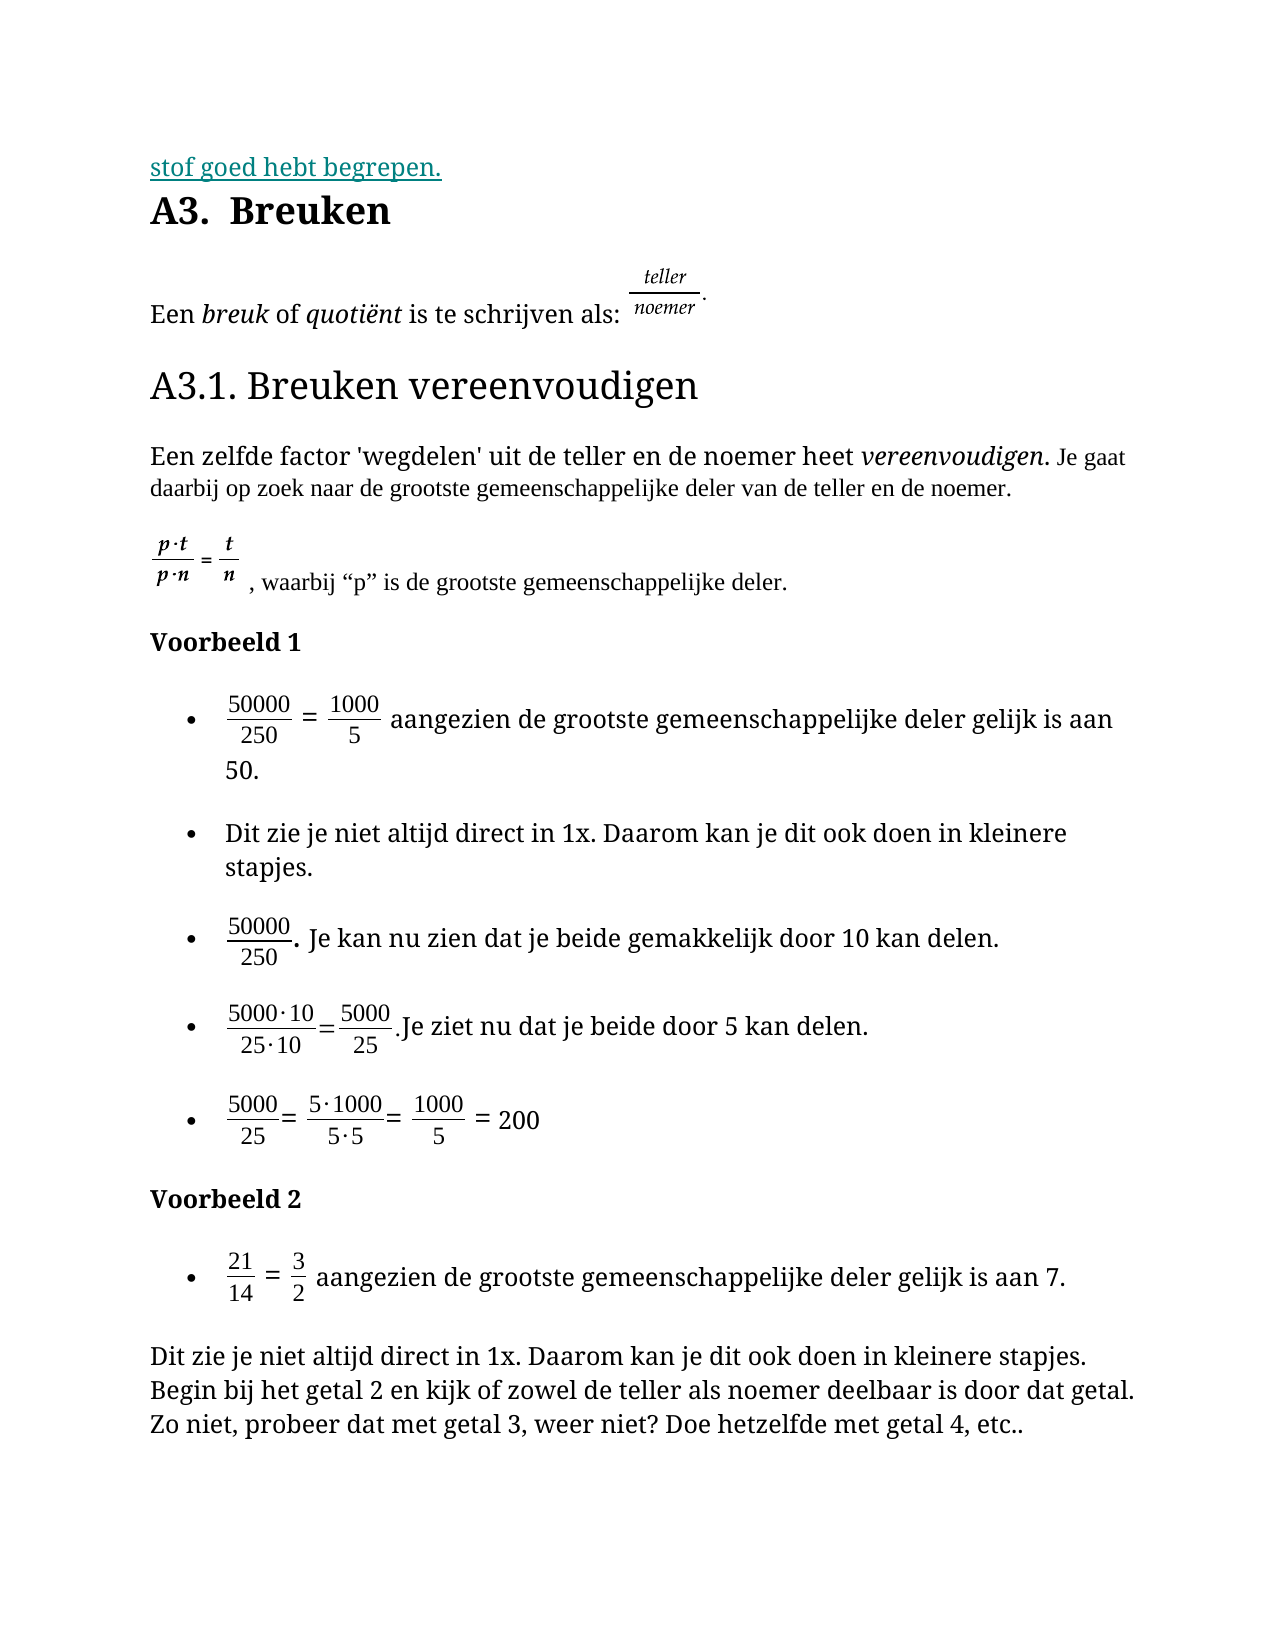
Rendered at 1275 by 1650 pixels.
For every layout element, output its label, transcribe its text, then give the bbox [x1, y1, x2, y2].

text Dit zie je niet altijd direct in 1x. Daarom kan je dit ook doen in kleinere stapjes. Begin bij het getal 2 en kijk of zowel de teller als noemer deelbaar is door dat getal. Zo niet, probeer dat met getal 3, weer niet? Doe hetzelfde met getal 4, etc.. [150, 1339, 1152, 1441]
list = aangezien de grootste gemeenschappelijke deler gelijk is aan 50. [187, 687, 1152, 787]
text Voorbeeld 2 [150, 1182, 1152, 1216]
text Een zelfde factor 'wegdelen' uit de teller en de noemer heet vereenvoudigen. Je gaat daarbij op zoek naar de grootste gemeenschappelijke deler van de teller en de noemer. [150, 439, 1152, 502]
text A3. Breuken [150, 184, 1152, 235]
text , waarbij “p” is de grootste gemeenschappelijke deler. [150, 531, 1152, 595]
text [150, 150, 1152, 184]
list = aangezien de grootste gemeenschappelijke deler gelijk is aan 7. [187, 1245, 1152, 1310]
list Dit zie je niet altijd direct in 1x. Daarom kan je dit ook doen in kleinere stapjes. [187, 815, 1152, 883]
text Een breuk of quotiënt is te schrijven als: [150, 264, 1152, 331]
list Je ziet nu dat je beide door 5 kan delen. [187, 1000, 1152, 1059]
text Voorbeeld 1 [150, 624, 1152, 658]
list . Je kan nu zien dat je beide gemakkelijk door 10 kan delen. [187, 912, 1152, 971]
list = = = 200 [187, 1088, 1152, 1153]
text A3.1. Breuken vereenvoudigen [150, 359, 1152, 410]
